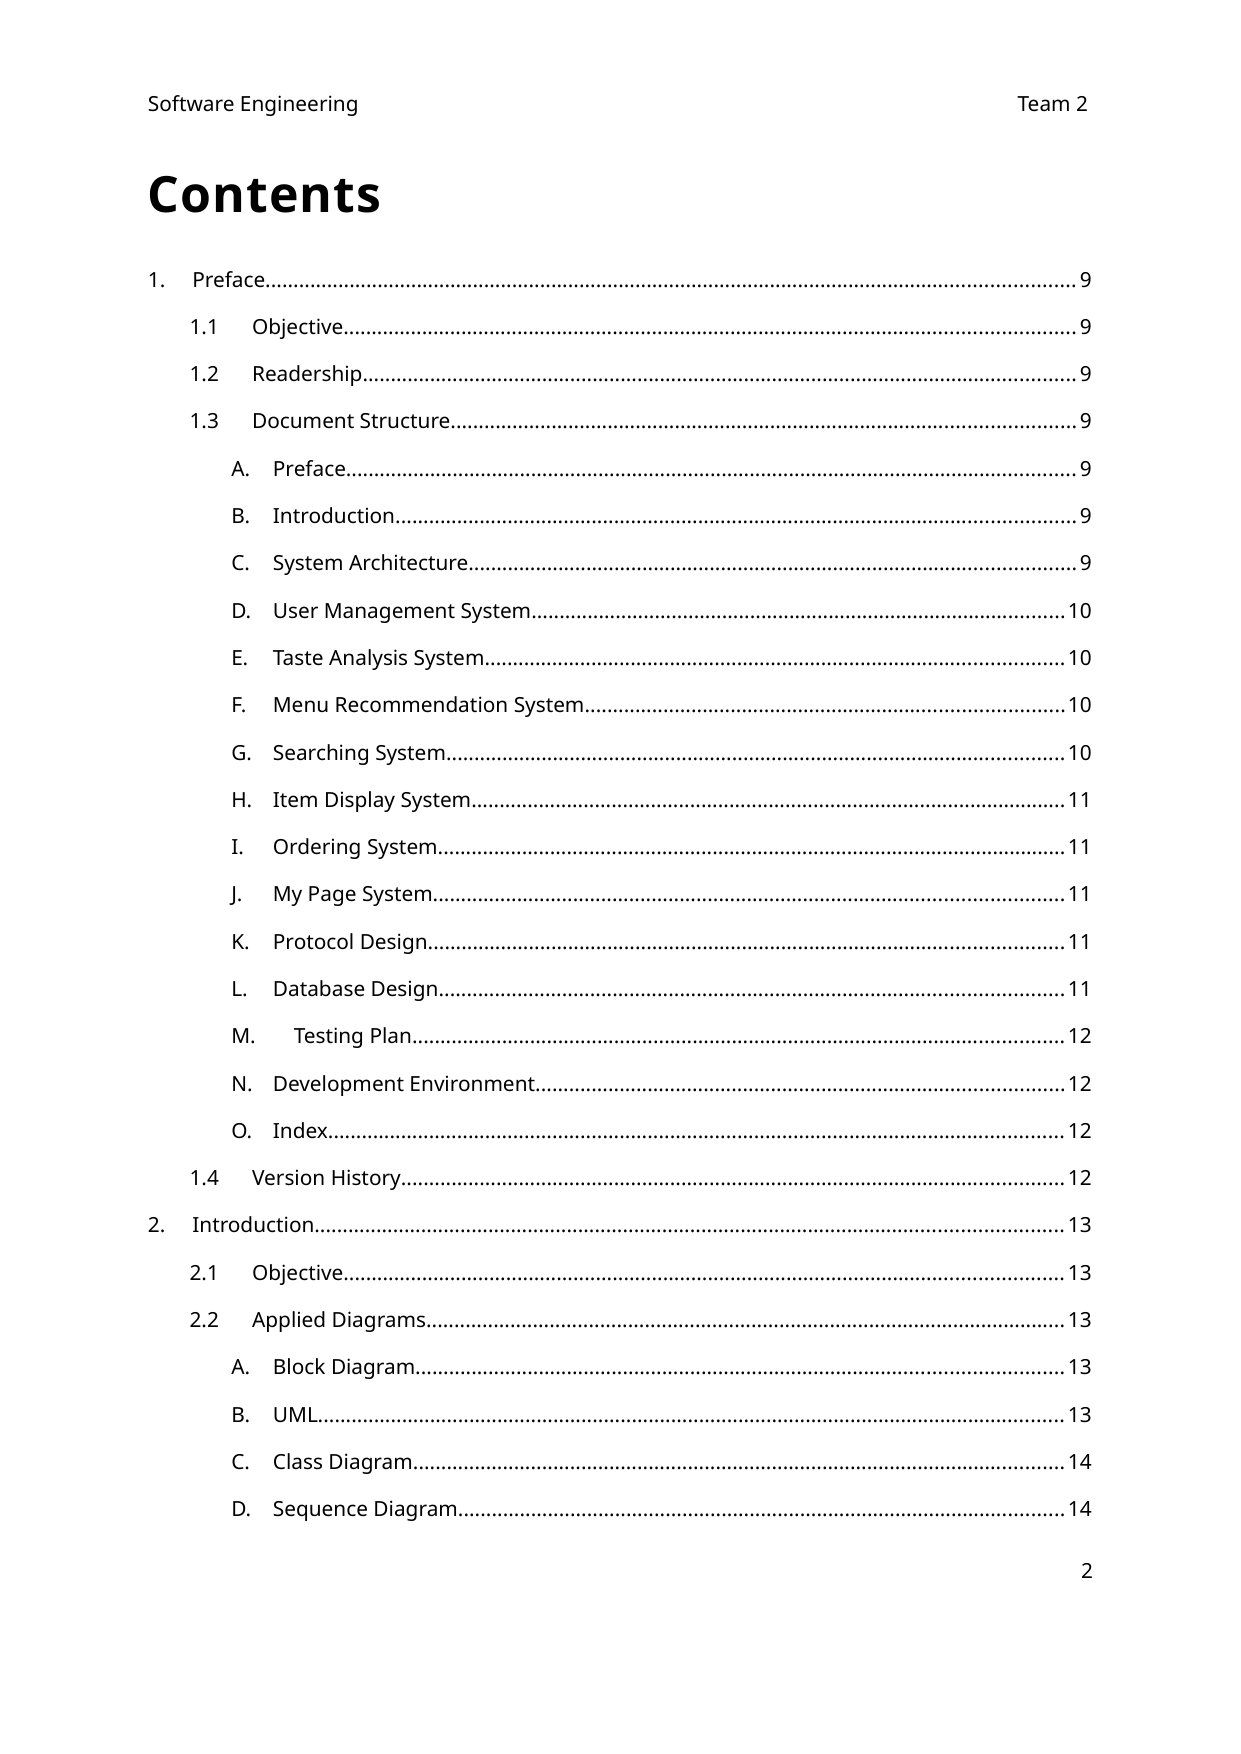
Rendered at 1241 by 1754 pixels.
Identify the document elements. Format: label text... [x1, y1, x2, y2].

text D. User Management System 10 [231, 596, 1092, 624]
text E. Taste Analysis System 10 [231, 643, 1092, 671]
text C. System Architecture 9 [231, 548, 1092, 577]
text 1.2 Readership 9 [189, 359, 1092, 388]
text I. Ordering System 11 [231, 832, 1092, 861]
text 2.1 Objective 13 [189, 1258, 1092, 1286]
text H. Item Display System 11 [231, 785, 1092, 813]
text C. Class Diagram 14 [231, 1447, 1092, 1475]
text J. My Page System 11 [231, 879, 1092, 908]
text K. Protocol Design 11 [231, 927, 1092, 955]
text A. Preface 9 [231, 454, 1092, 482]
text A. Block Diagram 13 [231, 1352, 1092, 1381]
text G. Searching System 10 [231, 738, 1092, 766]
text 1.1 Objective 9 [189, 312, 1092, 340]
text 2.2 Applied Diagrams 13 [189, 1305, 1092, 1333]
text 2. Introduction 13 [148, 1211, 1092, 1239]
text L. Database Design 11 [231, 974, 1092, 1002]
text 1.4 Version History 12 [189, 1163, 1092, 1192]
text O. Index 12 [231, 1116, 1092, 1144]
text B. UML 13 [231, 1400, 1092, 1428]
text M. Testing Plan 12 [231, 1021, 1092, 1050]
text F. Menu Recommendation System 10 [231, 690, 1092, 719]
text D. Sequence Diagram 14 [231, 1494, 1092, 1523]
text 1. Preface 9 [148, 265, 1092, 293]
text Contents [148, 159, 1092, 228]
text 1.3 Document Structure 9 [189, 407, 1092, 435]
text N. Development Environment 12 [231, 1069, 1092, 1097]
text B. Introduction 9 [231, 501, 1092, 529]
